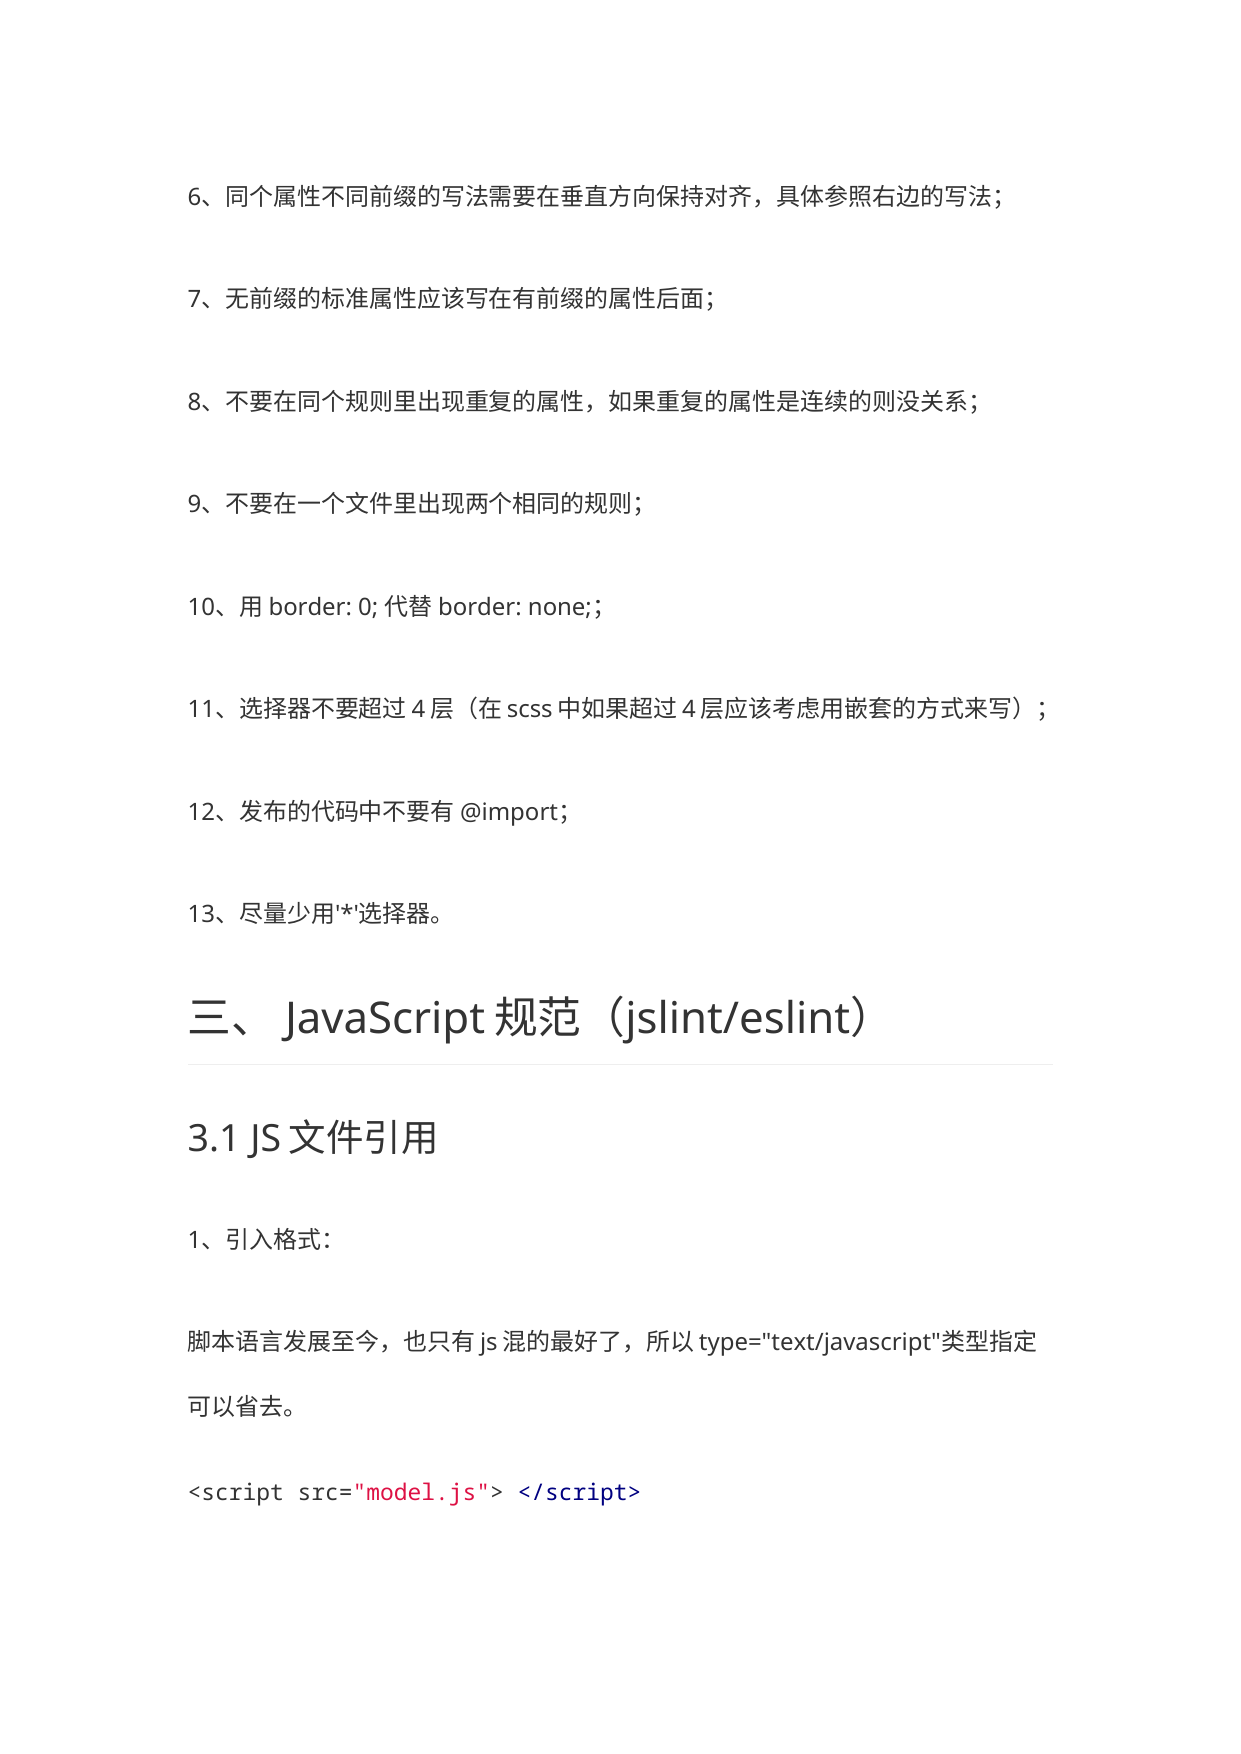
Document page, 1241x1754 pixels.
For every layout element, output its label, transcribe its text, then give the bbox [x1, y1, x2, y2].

subtitle 三、 JavaScript规范（jslint/eslint） [187, 982, 1053, 1065]
text 11、选择器不要超过4层（在scss中如果超过4层应该考虑用嵌套的方式来写）； [187, 674, 1053, 739]
text 1、引入格式： [187, 1205, 1053, 1270]
text 13、尽量少用'*'选择器。 [187, 879, 1053, 944]
text <script src="model.js"> </script> [187, 1475, 1053, 1508]
text 脚本语言发展至今，也只有js混的最好了，所以type="text/javascript"类型指定可以省去。 [187, 1308, 1053, 1438]
text 12、发布的代码中不要有 @import； [187, 777, 1053, 842]
text 9、不要在一个文件里出现两个相同的规则； [187, 469, 1053, 534]
text 7、无前缀的标准属性应该写在有前缀的属性后面； [187, 264, 1053, 329]
text 10、用 border: 0; 代替 border: none;； [187, 572, 1053, 637]
subtitle 3.1 JS文件引用 [187, 1103, 1053, 1168]
text 8、不要在同个规则里出现重复的属性，如果重复的属性是连续的则没关系； [187, 367, 1053, 432]
text 6、同个属性不同前缀的写法需要在垂直方向保持对齐，具体参照右边的写法； [187, 162, 1053, 227]
